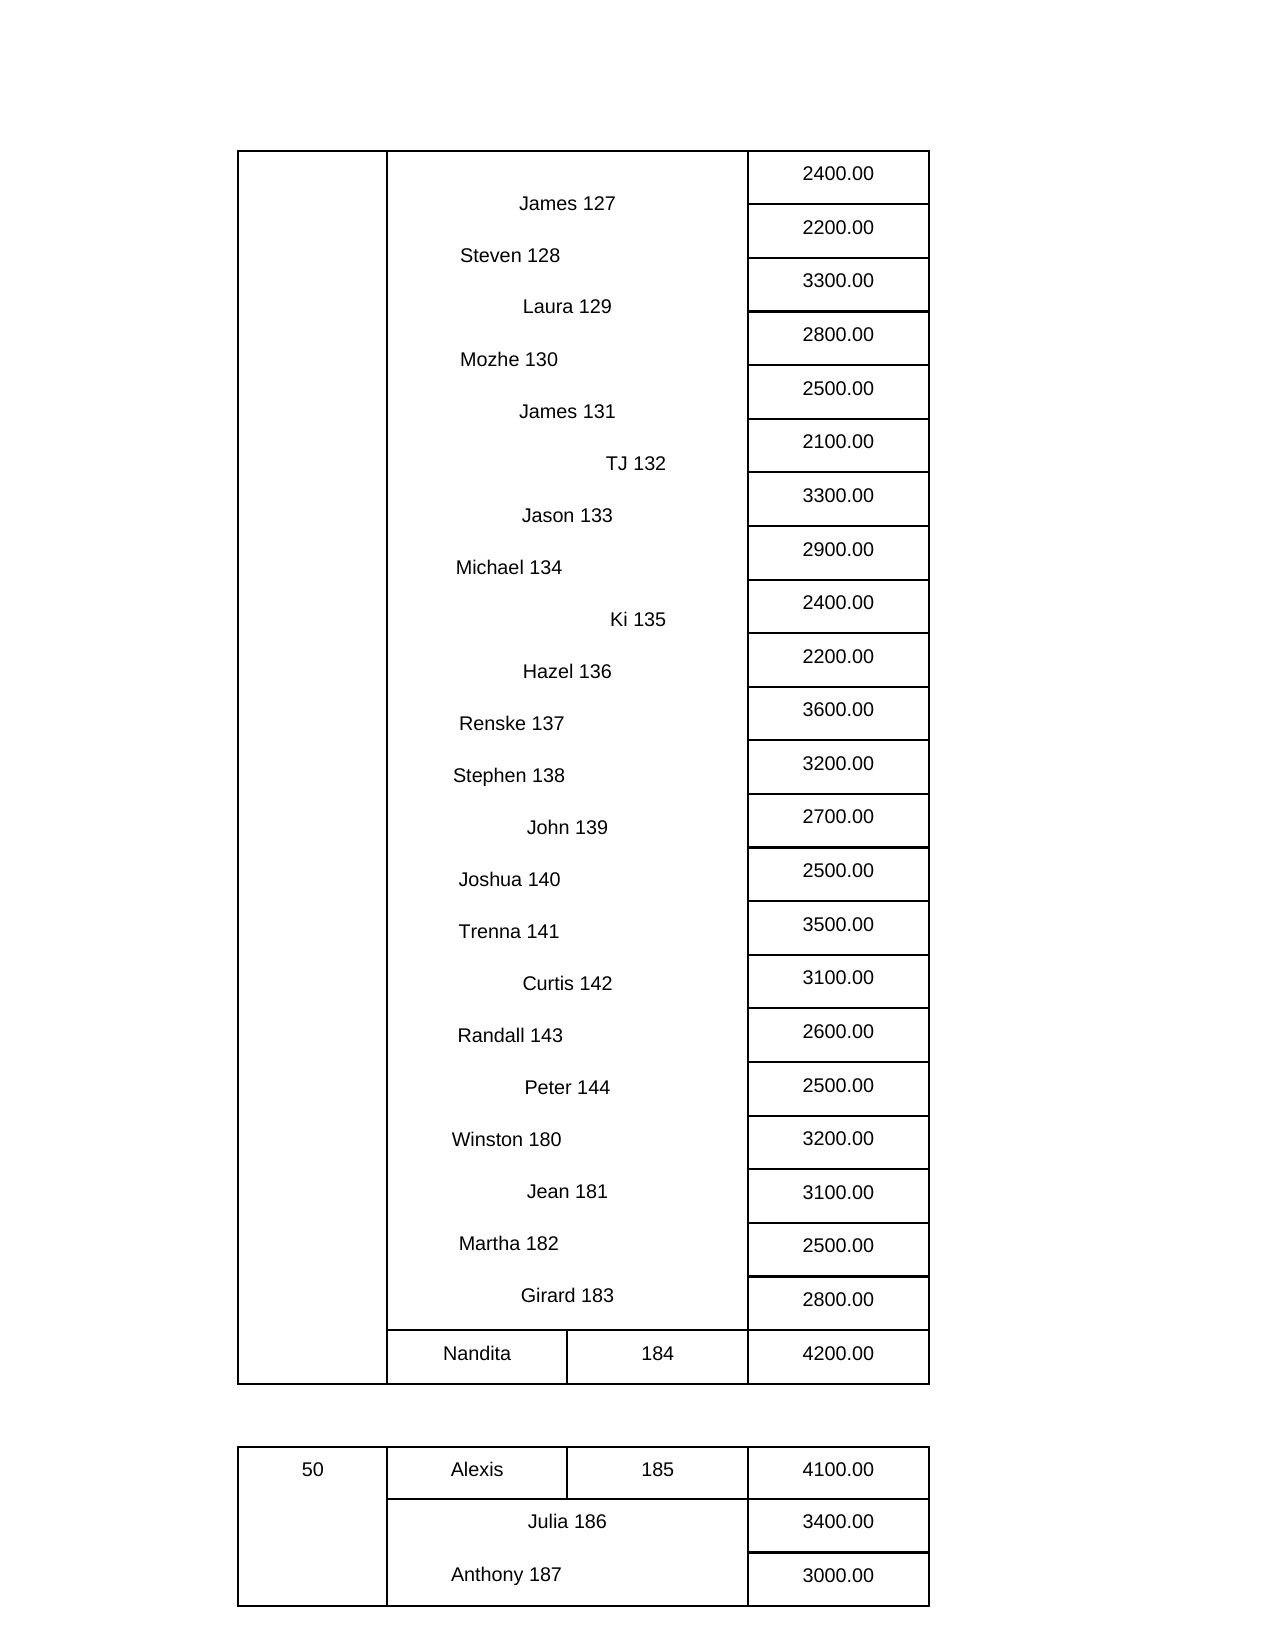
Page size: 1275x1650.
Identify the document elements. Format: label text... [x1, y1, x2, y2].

table_cell 2700.00 [749, 795, 928, 846]
table_cell 3200.00 [749, 1117, 928, 1168]
table_cell 2800.00 [749, 1278, 928, 1329]
table_cell 3400.00 [749, 1500, 928, 1551]
table_cell 2800.00 [749, 313, 928, 364]
table_cell 3100.00 [749, 1170, 928, 1222]
table_header Alexis [388, 1448, 566, 1498]
table_cell 3100.00 [749, 956, 928, 1007]
table_cell 2600.00 [749, 1009, 928, 1061]
table_cell 2500.00 [749, 1063, 928, 1114]
table_header 185 [568, 1448, 747, 1498]
table_cell 3500.00 [749, 902, 928, 954]
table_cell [388, 152, 747, 1329]
table_cell 3300.00 [749, 259, 928, 310]
table_cell Nandita [388, 1331, 566, 1383]
table_header 50 [239, 1448, 386, 1605]
table_cell 2100.00 [749, 420, 928, 471]
table_cell 2500.00 [749, 1224, 928, 1275]
table_cell 2200.00 [749, 205, 928, 257]
table_cell 2200.00 [749, 634, 928, 686]
table_cell 2500.00 [749, 366, 928, 418]
table_cell 2900.00 [749, 527, 928, 578]
table_cell 184 [568, 1331, 747, 1383]
table_cell 2400.00 [749, 152, 928, 203]
table_cell 3300.00 [749, 473, 928, 525]
table_cell 3200.00 [749, 741, 928, 793]
table_cell 4200.00 [749, 1331, 928, 1383]
table_cell Julia 186 Anthony 187 Kelly 188 Jennifer 189 Timothy 190 Randall 191 Sarah 192 Britney 193 Samuel 194 Vance 195 Alana 196 Kevin 197 Donald 198 Douglas 199 Alexander 103 Bruce 104 David 105 Valli 106 Diana 107 Hermann 204 John 145 [388, 1500, 747, 1605]
table_cell 2400.00 [749, 581, 928, 632]
table_cell 3600.00 [749, 688, 928, 739]
table_header 4100.00 [749, 1448, 928, 1498]
table_cell 2500.00 [749, 849, 928, 900]
table_cell 3000.00 [749, 1554, 928, 1605]
